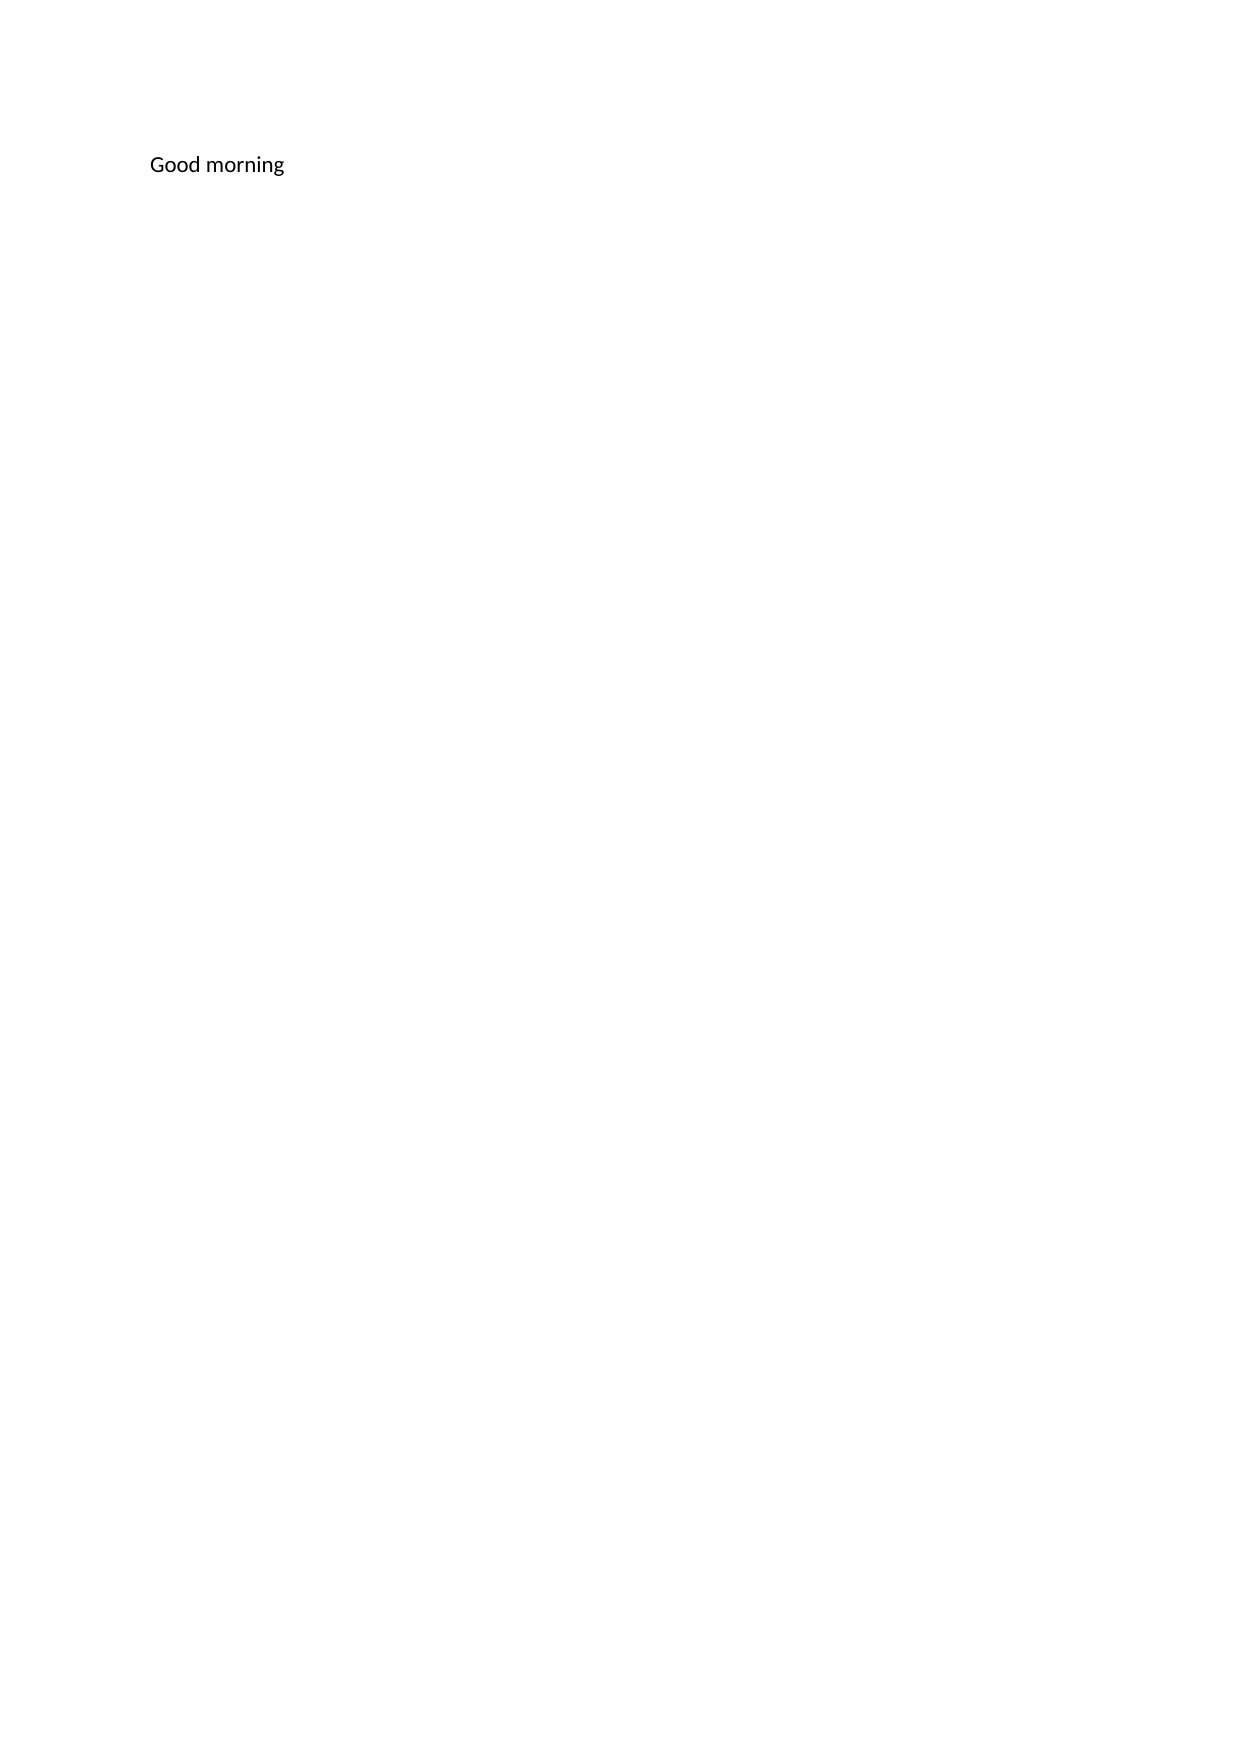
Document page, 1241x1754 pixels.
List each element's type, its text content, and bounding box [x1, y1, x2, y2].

text Good morning [150, 150, 1090, 178]
